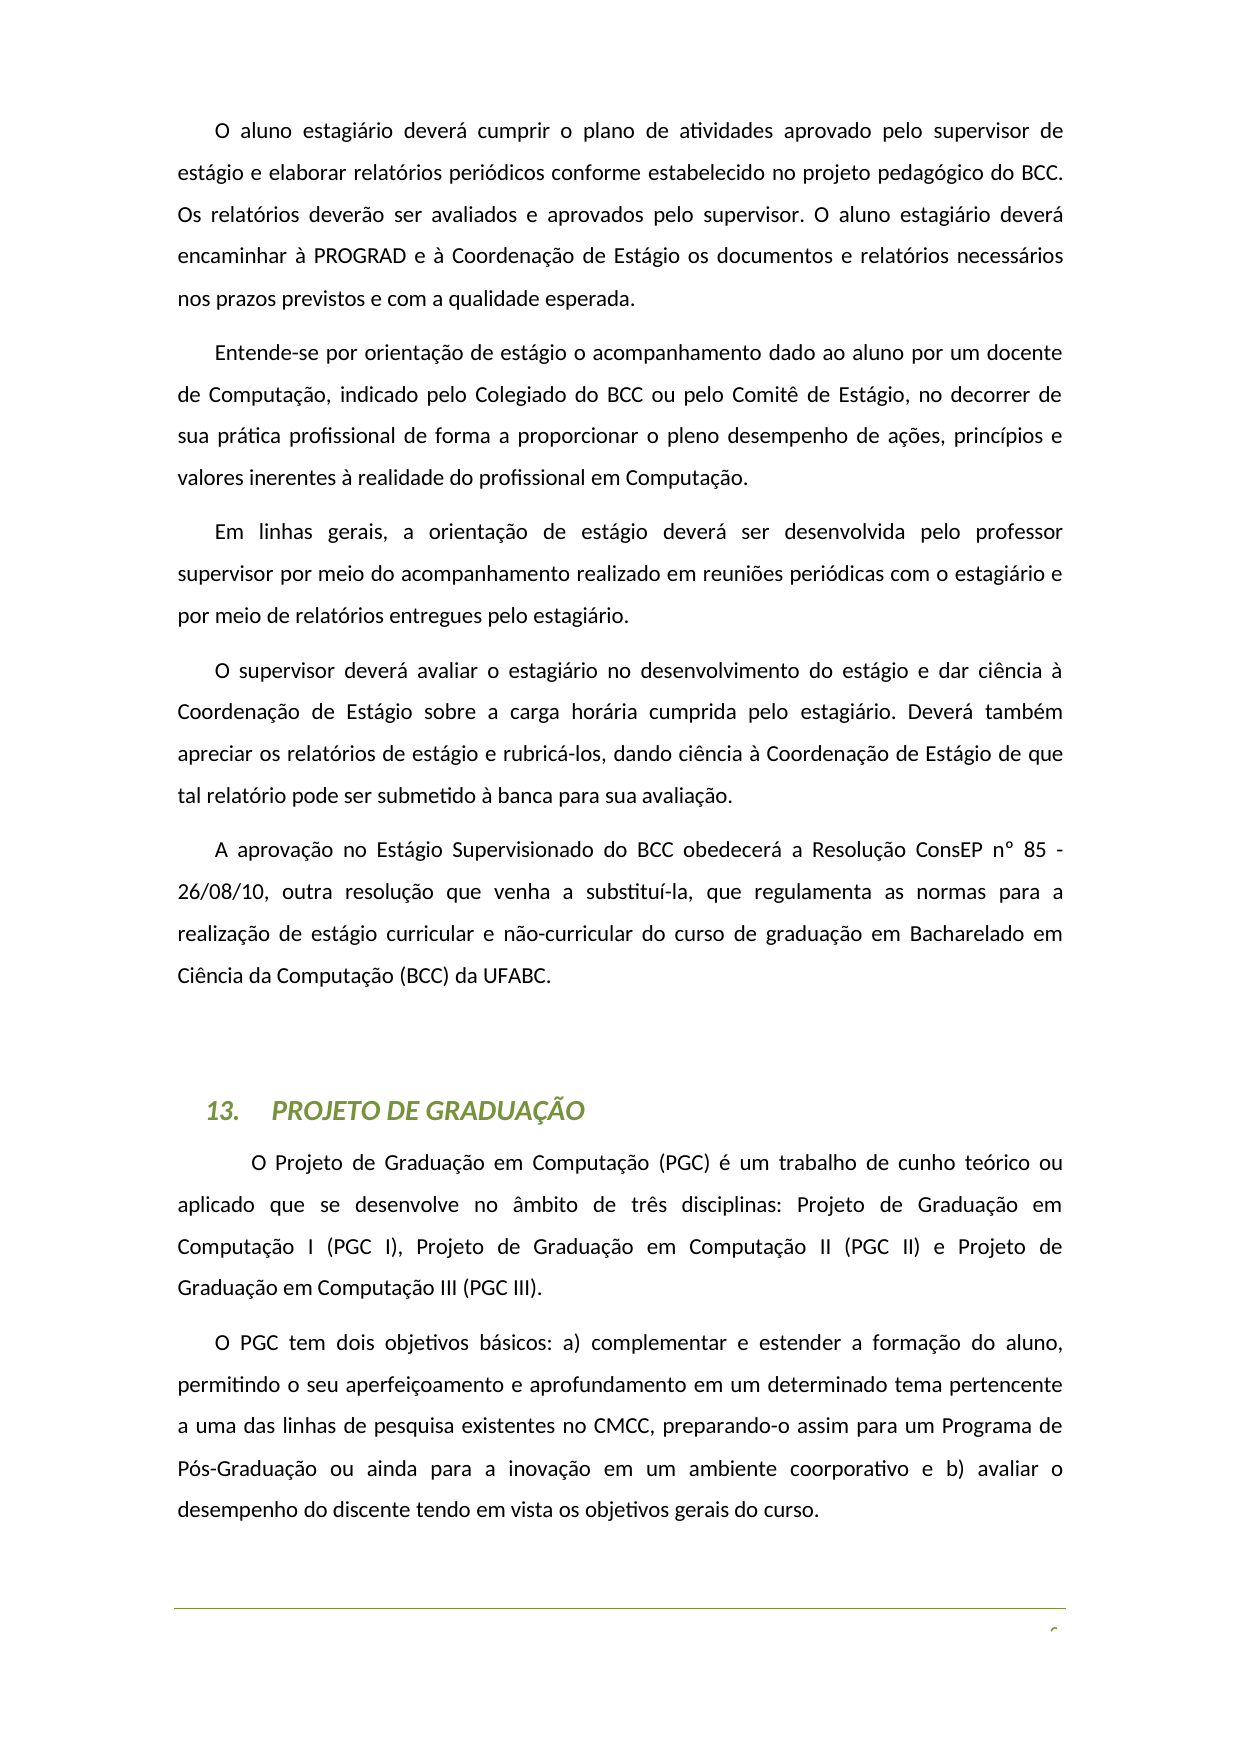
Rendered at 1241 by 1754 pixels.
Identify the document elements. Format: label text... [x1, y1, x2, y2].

text Em linhas gerais, a orientação de estágio deverá ser desenvolvida pelo professor supervisor por meio do acompanhamento realizado em reuniões periódicas com o estagiário e por meio de relatórios entregues pelo estagiário. [177, 517, 1063, 629]
text A aprovação no Estágio Supervisionado do BCC obedecerá a Resolução ConsEP nº 85 - 26/08/10, outra resolução que venha a substituí-la, que regulamenta as normas para a realização de estágio curricular e não-curricular do curso de graduação em Bacharelado em Ciência da Computação (BCC) da UFABC. [177, 835, 1064, 989]
text O aluno estagiário deverá cumprir o plano de atividades aprovado pelo supervisor de estágio e elaborar relatórios periódicos conforme estabelecido no projeto pedagógico do BCC. Os relatórios deverão ser avaliados e aprovados pelo supervisor. O aluno estagiário deverá encaminhar à PROGRAD e à Coordenação de Estágio os documentos e relatórios necessários nos prazos previstos e com a qualidade esperada. [177, 116, 1063, 312]
text O supervisor deverá avaliar o estagiário no desenvolvimento do estágio e dar ciência à Coordenação de Estágio sobre a carga horária cumprida pelo estagiário. Deverá também apreciar os relatórios de estágio e rubricá-los, dando ciência à Coordenação de Estágio de que tal relatório pode ser submetido à banca para sua avaliação. [177, 656, 1063, 809]
text Entende-se por orientação de estágio o acompanhamento dado ao aluno por um docente de Computação, indicado pelo Colegiado do BCC ou pelo Comitê de Estágio, no decorrer de sua prática profissional de forma a proporcionar o pleno desempenho de ações, princípios e valores inerentes à realidade do profissional em Computação. [177, 338, 1063, 491]
